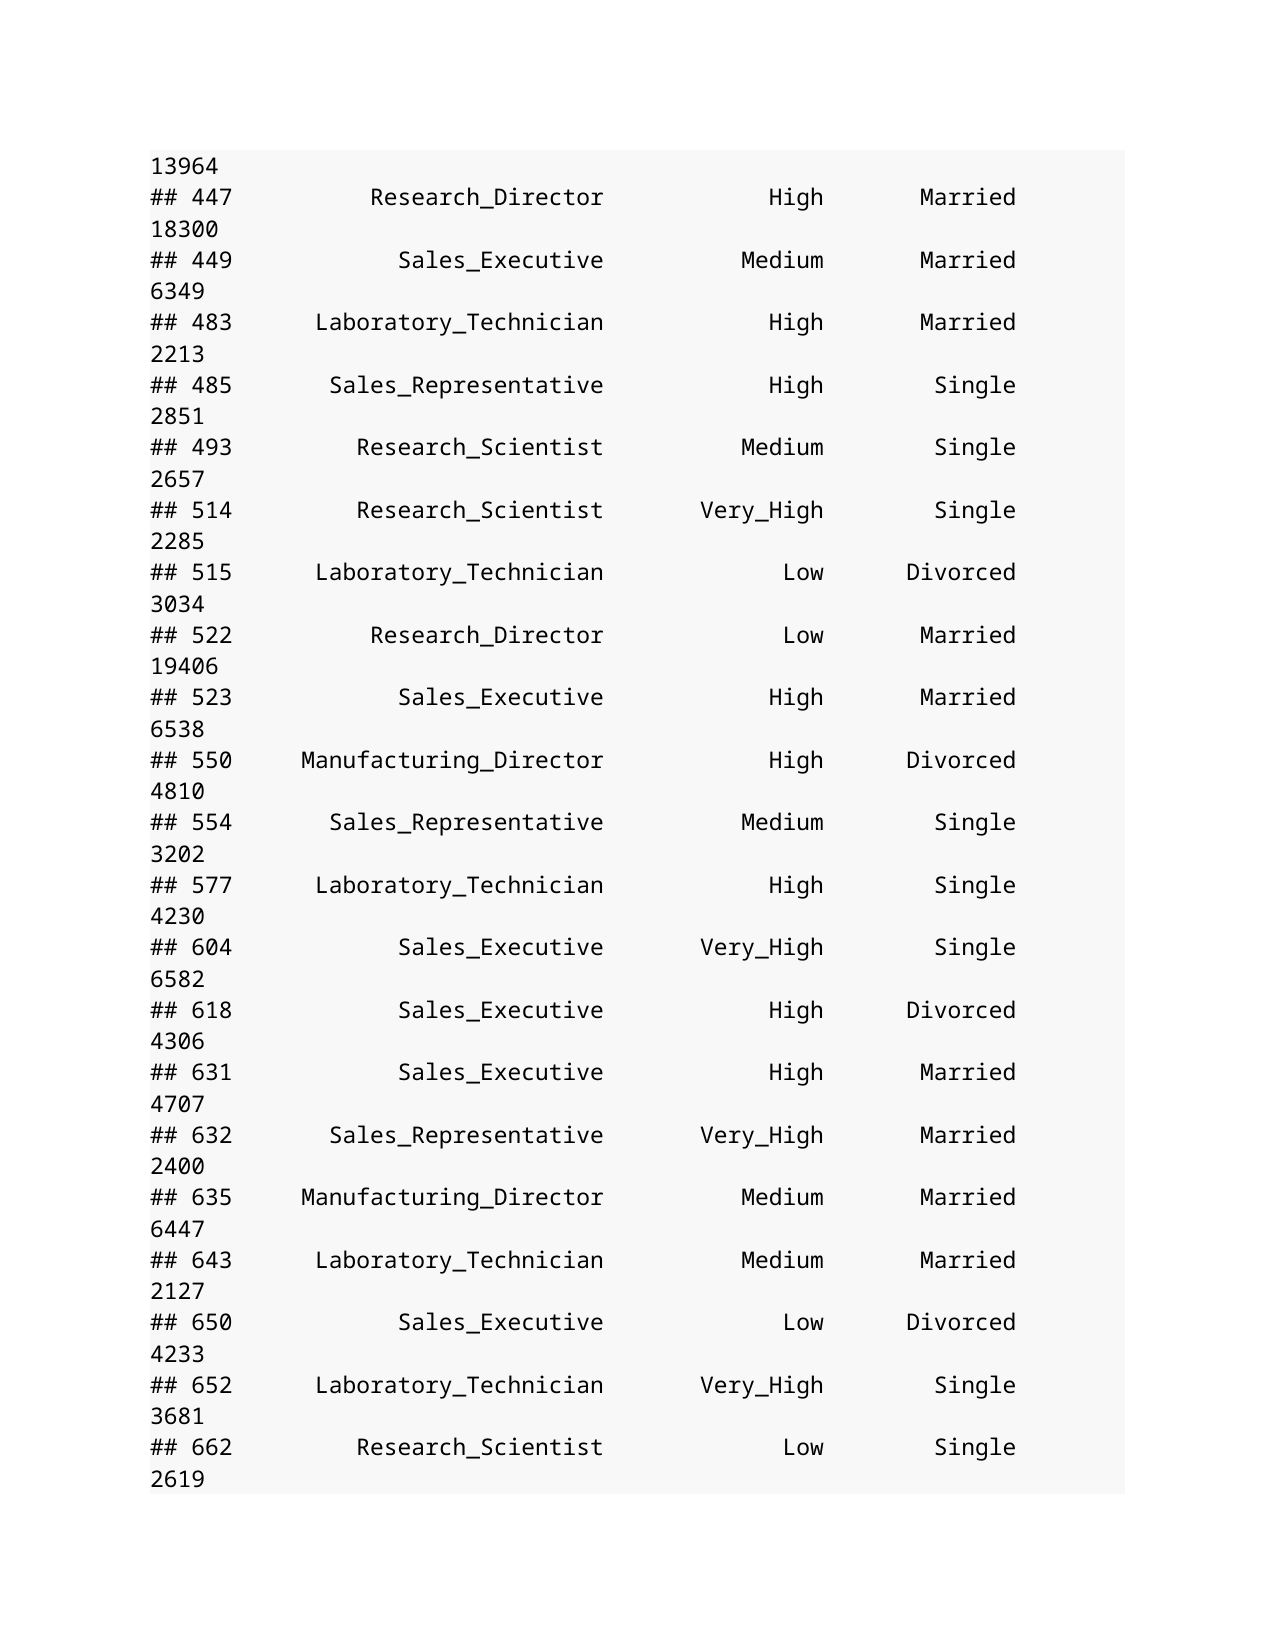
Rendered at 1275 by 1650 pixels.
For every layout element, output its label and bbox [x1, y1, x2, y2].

text [150, 150, 1125, 1494]
